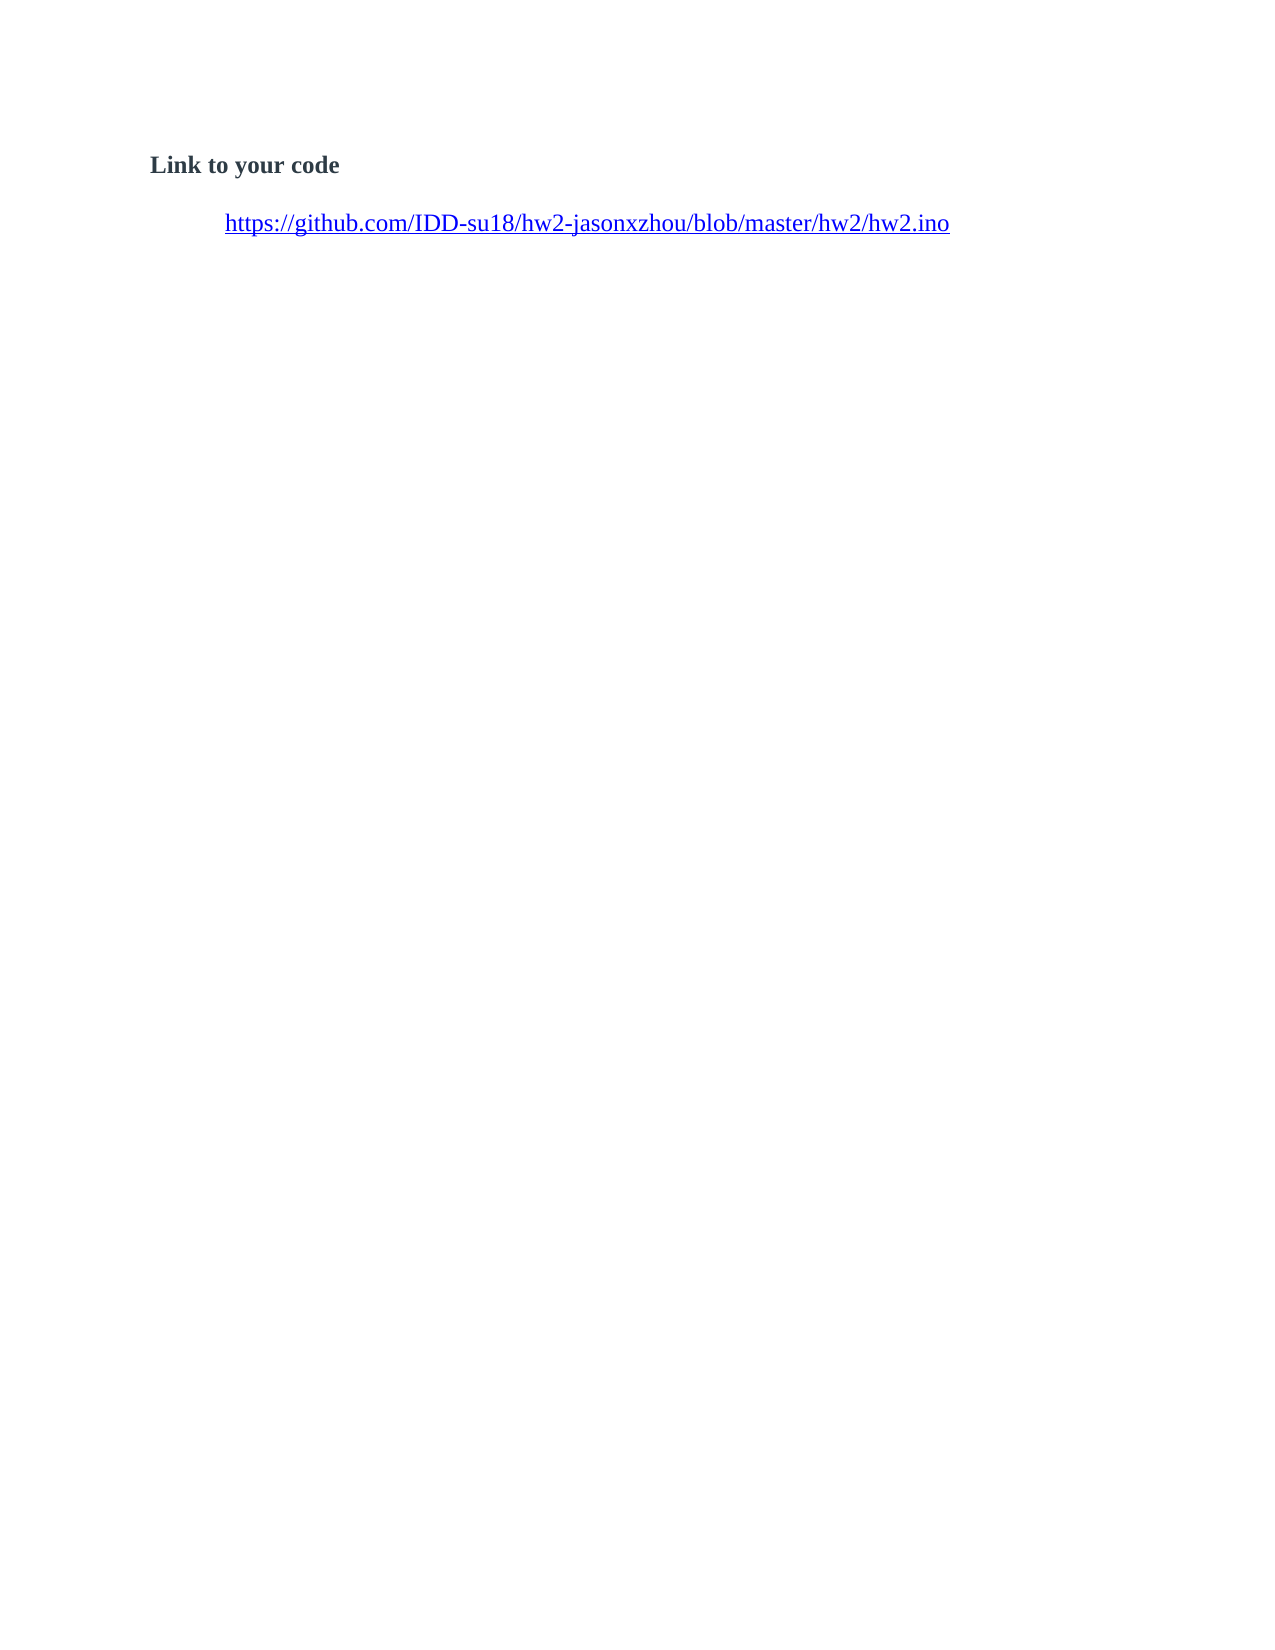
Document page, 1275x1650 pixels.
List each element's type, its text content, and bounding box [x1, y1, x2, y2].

text Link to your code [150, 150, 1125, 179]
text https://github.com/IDD-su18/hw2-jasonxzhou/blob/master/hw2/hw2.ino [152, 208, 1125, 237]
